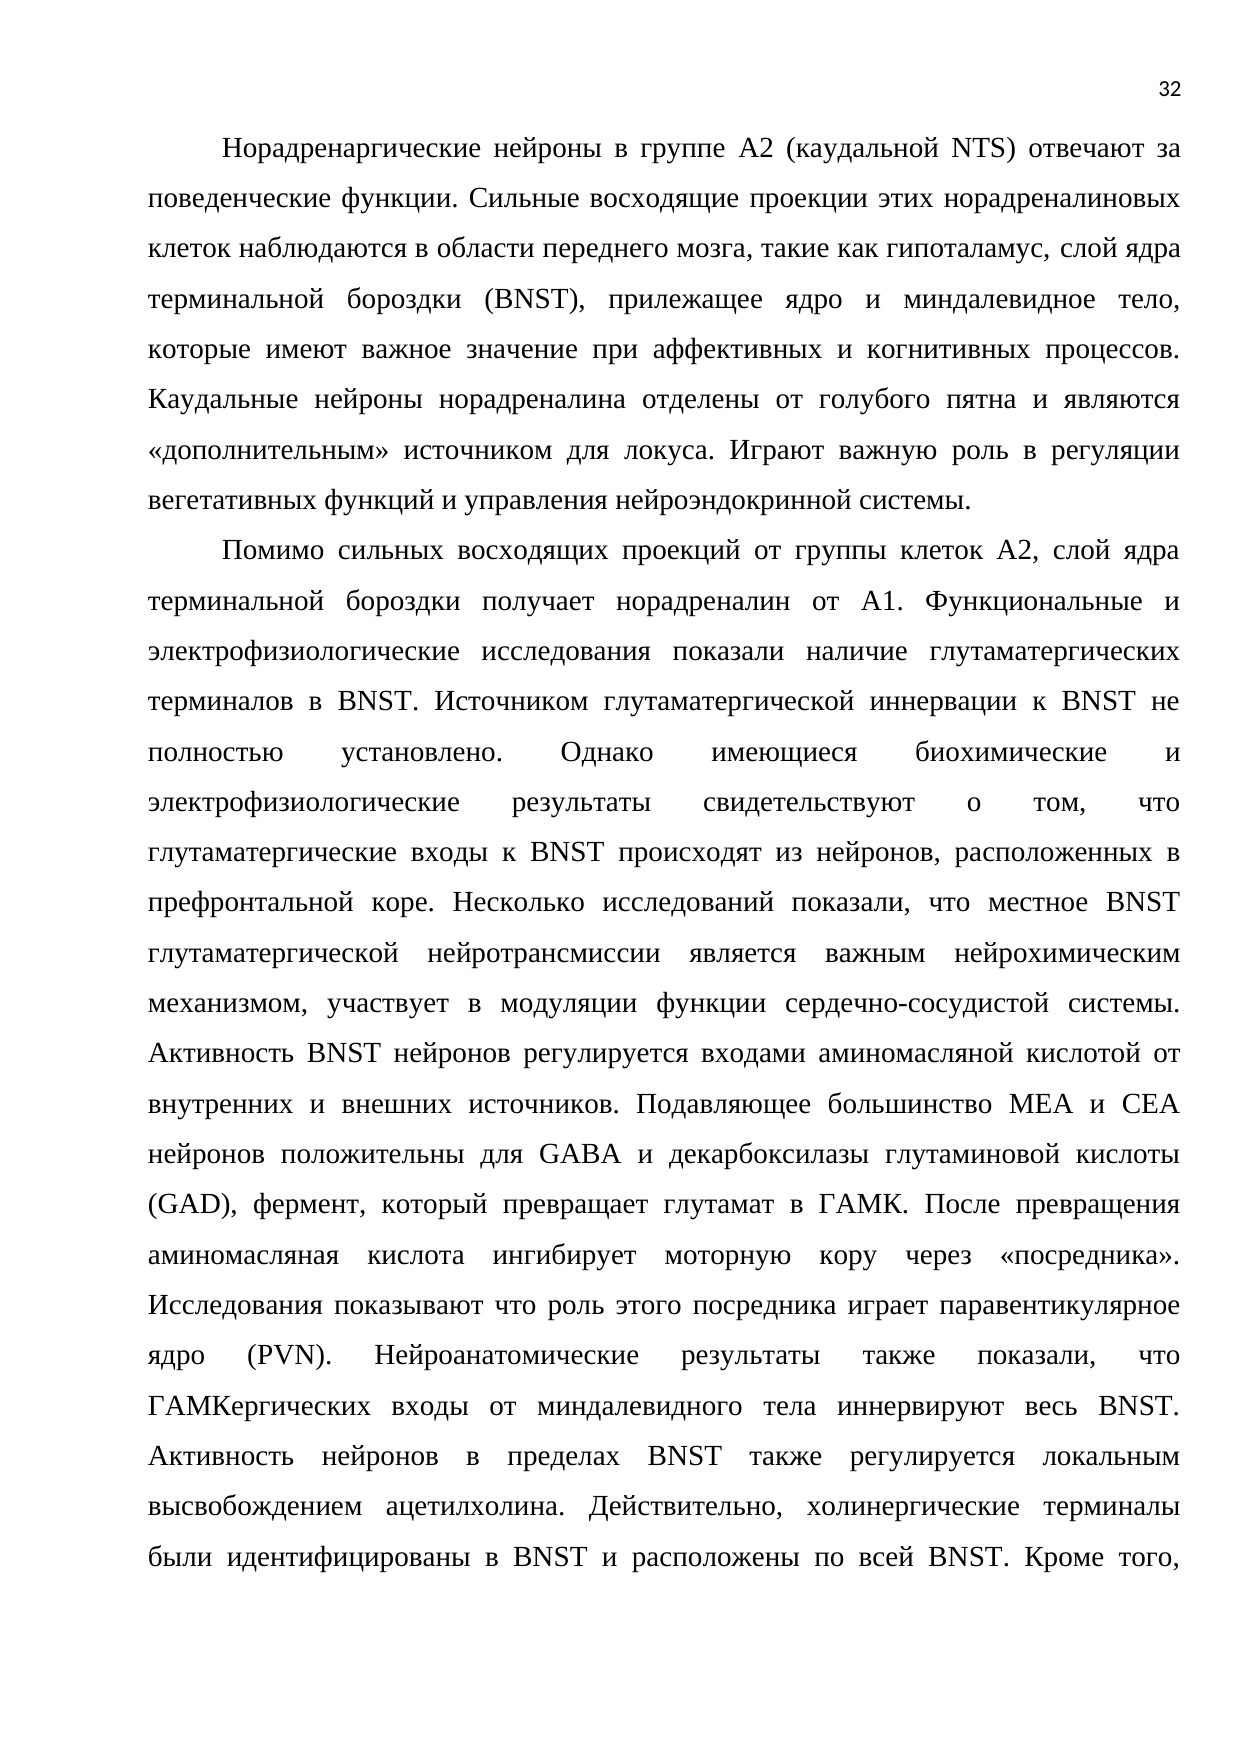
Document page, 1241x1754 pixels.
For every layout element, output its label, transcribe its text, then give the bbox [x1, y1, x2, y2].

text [148, 532, 1181, 1572]
text Норадренаргические нейроны в группе A2 (каудальной NTS) отвечают за поведенческие функции. Сильные восходящие проекции этих норадреналиновых клеток наблюдаются в области переднего мозга, такие как гипоталамус, cлой ядра терминальной бороздки (BNST), прилежащее ядро и миндалевидное тело, которые имеют важное значение при аффективных и когнитивных процессов. Каудальные нейроны норадреналина отделены от голубого пятна и являются «дополнительным» источником для локуса. Играют важную роль в регуляции вегетативных функций и управления нейроэндокринной системы. [148, 130, 1181, 516]
